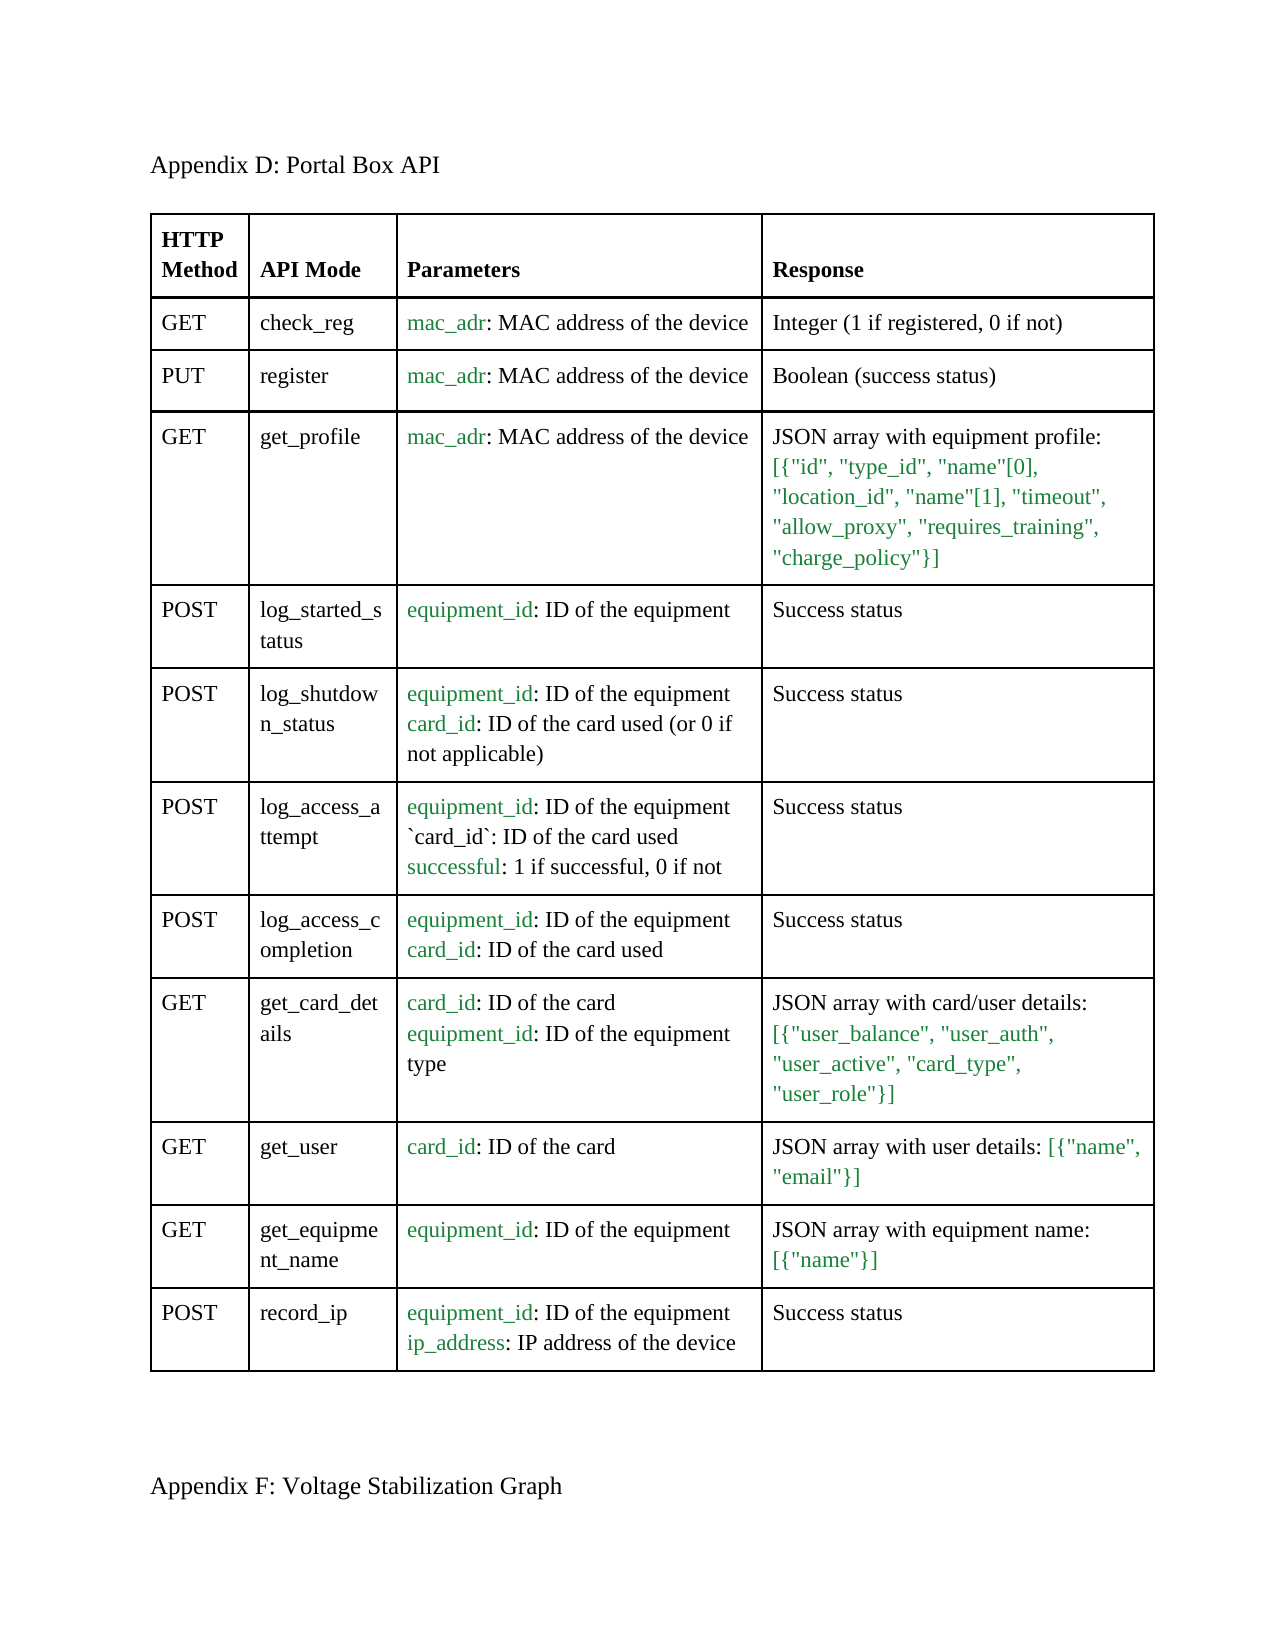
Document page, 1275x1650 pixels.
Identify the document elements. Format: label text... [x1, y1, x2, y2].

table_cell equipment_id: ID of the equipment [398, 586, 761, 667]
table_cell GET [152, 299, 248, 349]
table_cell equipment_id: ID of the equipment [398, 1206, 761, 1287]
table_cell GET [152, 413, 248, 584]
table_header Response [763, 215, 1153, 296]
table_cell log_access_completion [250, 896, 396, 977]
table_cell Success status [763, 1289, 1153, 1370]
table_header API Mode [250, 215, 396, 296]
table_cell equipment_id: ID of the equipment `card_id`: ID of the card used successful: 1 if successful, 0 if not [398, 783, 761, 894]
text Appendix F: Voltage Stabilization Graph [150, 1471, 1125, 1500]
text Appendix D: Portal Box API [150, 150, 1125, 179]
table_header HTTP Method [152, 215, 248, 296]
table_cell Success status [763, 586, 1153, 667]
table_cell Success status [763, 896, 1153, 977]
table_cell mac_adr: MAC address of the device [398, 351, 761, 410]
table_cell JSON array with card/user details: [{"user_balance", "user_auth", "user_active", "card_type", "user_role"}] [763, 979, 1153, 1121]
table_cell POST [152, 669, 248, 781]
table_cell check_reg [250, 299, 396, 349]
table_cell log_started_status [250, 586, 396, 667]
table_cell JSON array with equipment name: [{"name"}] [763, 1206, 1153, 1287]
table_cell PUT [152, 351, 248, 410]
table_cell record_ip [250, 1289, 396, 1370]
table_cell mac_adr: MAC address of the device [398, 413, 761, 584]
table_cell JSON array with user details: [{"name", "email"}] [763, 1123, 1153, 1204]
table_cell Boolean (success status) [763, 351, 1153, 410]
table_cell GET [152, 1123, 248, 1204]
table_cell log_shutdown_status [250, 669, 396, 781]
table_cell GET [152, 1206, 248, 1287]
table_cell get_profile [250, 413, 396, 584]
table_cell Success status [763, 783, 1153, 894]
table_cell Integer (1 if registered, 0 if not) [763, 299, 1153, 349]
table_cell POST [152, 896, 248, 977]
table_cell card_id: ID of the card equipment_id: ID of the equipment type [398, 979, 761, 1121]
table_cell equipment_id: ID of the equipment card_id: ID of the card used (or 0 if not applicable) [398, 669, 761, 781]
table_cell mac_adr: MAC address of the device [398, 299, 761, 349]
table_cell POST [152, 586, 248, 667]
table_cell JSON array with equipment profile: [{"id", "type_id", "name"[0], "location_id", "name"[1], "timeout", "allow_proxy", "requires_training", "charge_policy"}] [763, 413, 1153, 584]
table_cell Success status [763, 669, 1153, 781]
table_cell equipment_id: ID of the equipment card_id: ID of the card used [398, 896, 761, 977]
table_cell get_user [250, 1123, 396, 1204]
table_cell GET [152, 979, 248, 1121]
table_cell equipment_id: ID of the equipment ip_address: IP address of the device [398, 1289, 761, 1370]
table_cell get_equipment_name [250, 1206, 396, 1287]
table_header Parameters [398, 215, 761, 296]
table_cell get_card_details [250, 979, 396, 1121]
table_cell POST [152, 1289, 248, 1370]
table_cell card_id: ID of the card [398, 1123, 761, 1204]
table_cell register [250, 351, 396, 410]
table_cell log_access_attempt [250, 783, 396, 894]
table_cell POST [152, 783, 248, 894]
